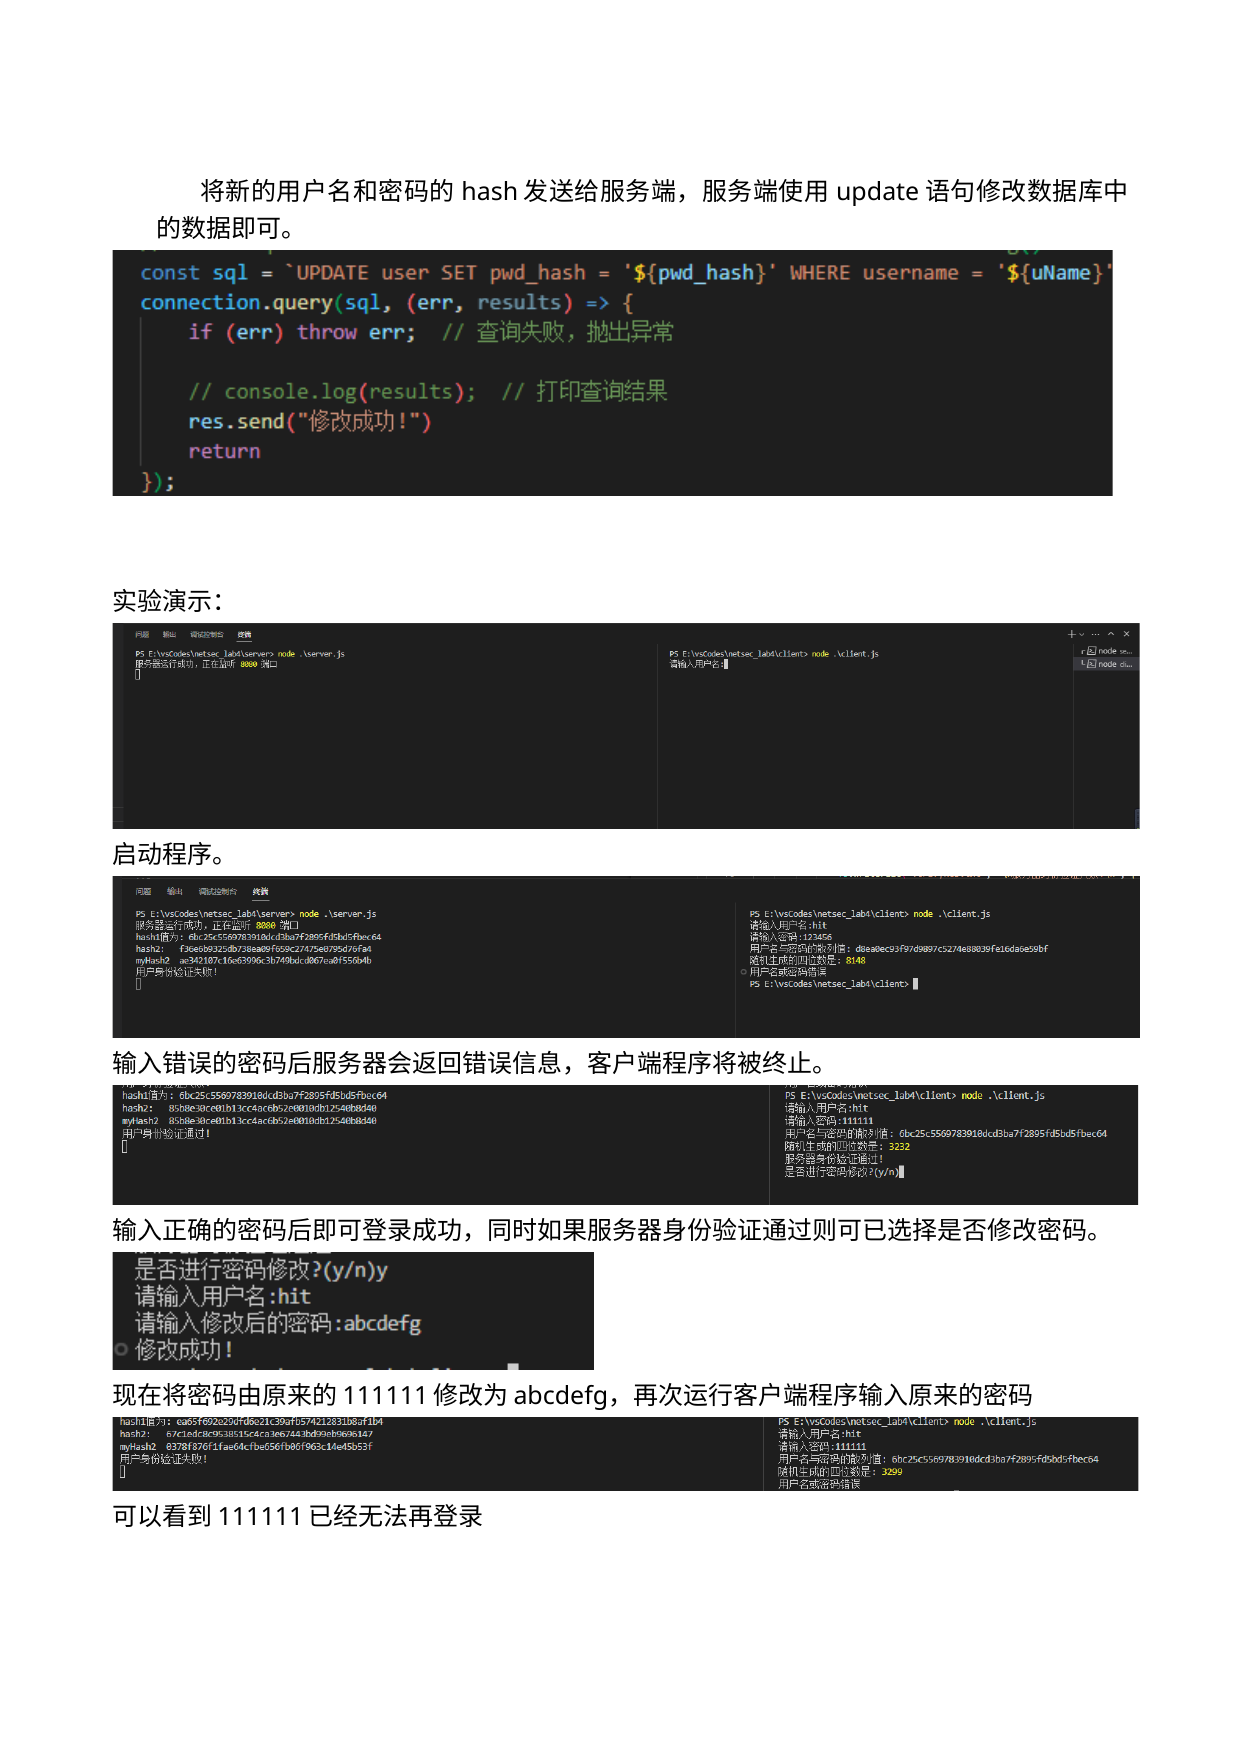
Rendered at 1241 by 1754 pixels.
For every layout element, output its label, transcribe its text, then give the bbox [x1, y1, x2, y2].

list 实验演示： [112, 581, 1129, 617]
picture [112, 250, 1113, 496]
list 现在将密码由原来的111111修改为abcdefg，再次运行客户端程序输入原来的密码 [112, 1375, 1129, 1411]
picture [112, 876, 1140, 1038]
picture [112, 1085, 1139, 1205]
list 可以看到111111已经无法再登录 [112, 1497, 1129, 1533]
list 将新的用户名和密码的hash发送给服务端，服务端使用update语句修改数据库中的数据即可。 [156, 171, 1129, 244]
list 启动程序。 [112, 834, 1129, 870]
list 输入错误的密码后服务器会返回错误信息，客户端程序将被终止。 [112, 1044, 1129, 1080]
picture [112, 1252, 594, 1370]
picture [112, 1417, 1139, 1491]
list 输入正确的密码后即可登录成功，同时如果服务器身份验证通过则可已选择是否修改密码。 [112, 1210, 1129, 1246]
picture [112, 623, 1140, 829]
